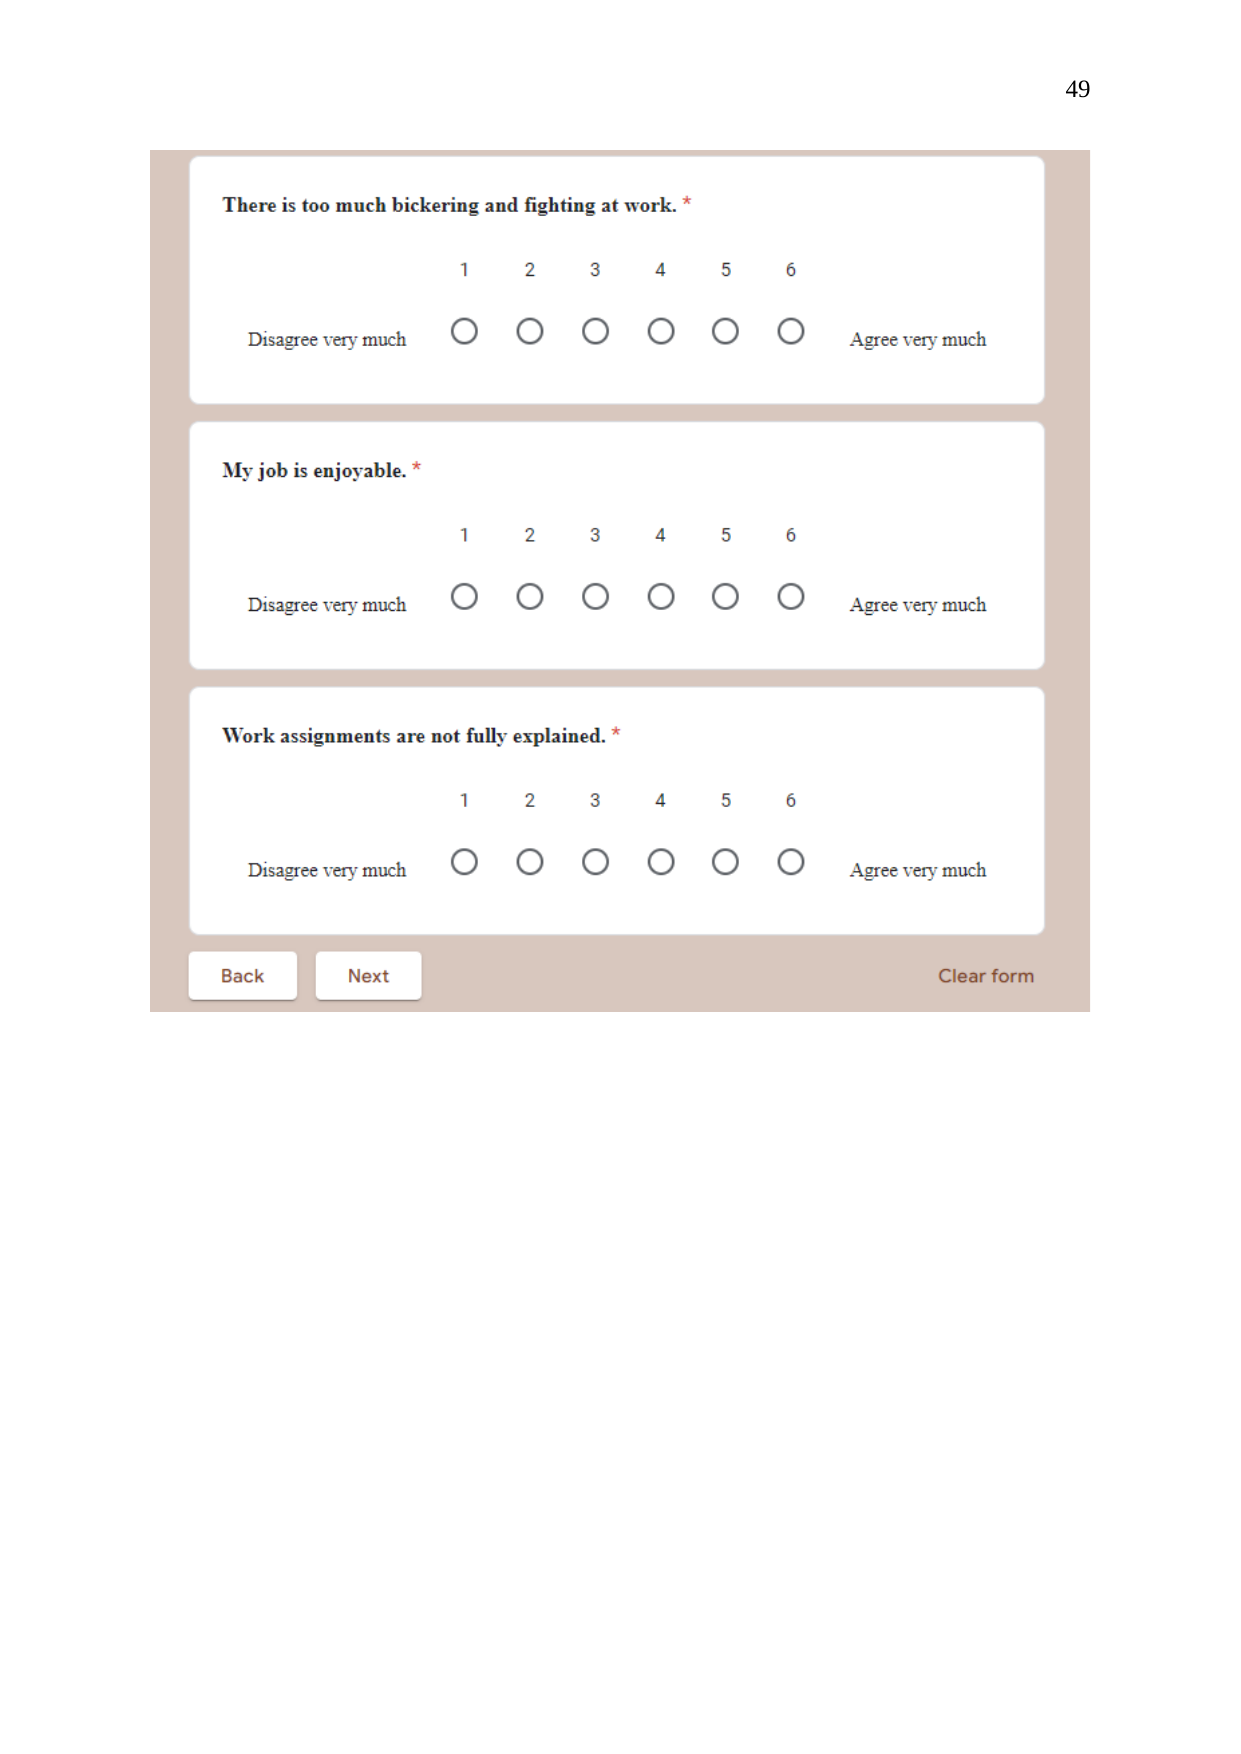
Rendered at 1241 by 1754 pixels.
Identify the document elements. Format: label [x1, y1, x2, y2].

picture [150, 150, 1091, 1012]
